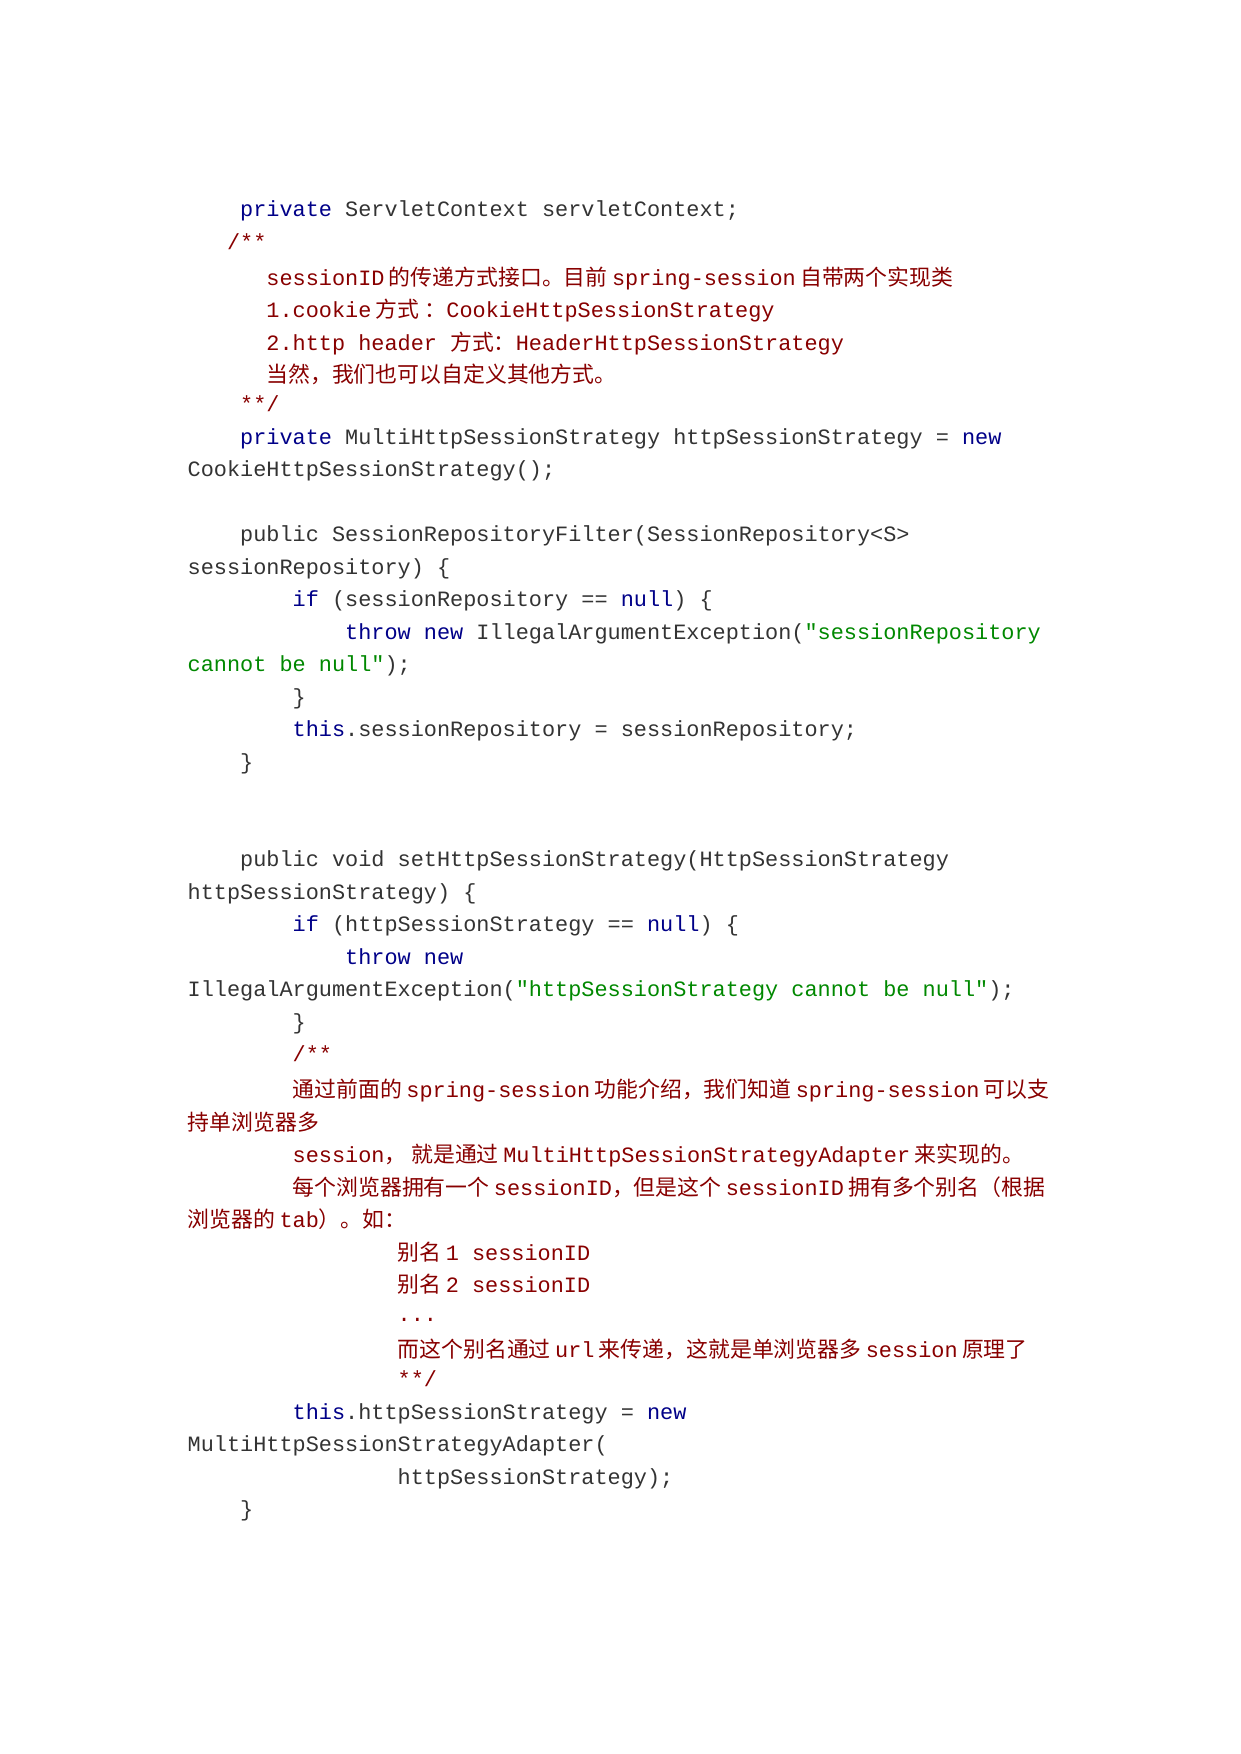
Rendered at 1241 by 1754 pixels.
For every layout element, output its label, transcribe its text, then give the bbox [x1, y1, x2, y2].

text public void setHttpSessionStrategy(HttpSessionStrategy httpSessionStrategy) { [187, 844, 1053, 909]
text private ServletContext servletContext; [187, 194, 1053, 227]
text 别名2 sessionID [187, 1267, 1053, 1299]
text sessionID的传递方式接口。目前spring-session自带两个实现类 [187, 259, 1053, 292]
text /** [187, 227, 1053, 259]
text session， 就是通过MultiHttpSessionStrategyAdapter来实现的。 [187, 1137, 1053, 1169]
text } [187, 682, 1053, 714]
text 1.cookie方式 ：CookieHttpSessionStrategy [187, 292, 1053, 324]
text /** [187, 1039, 1053, 1072]
text } [187, 1007, 1053, 1039]
text 而这个别名通过url来传递，这就是单浏览器多session原理了 [187, 1332, 1053, 1364]
text throw new IllegalArgumentException("httpSessionStrategy cannot be null"); [187, 942, 1053, 1007]
text 当然，我们也可以自定义其他方式。 [187, 357, 1053, 389]
text } [187, 1494, 1053, 1527]
text this.httpSessionStrategy = new MultiHttpSessionStrategyAdapter( [187, 1397, 1053, 1462]
text ... [187, 1299, 1053, 1332]
text this.sessionRepository = sessionRepository; [187, 714, 1053, 747]
text throw new IllegalArgumentException("sessionRepository cannot be null"); [187, 617, 1053, 682]
text 别名1 sessionID [187, 1234, 1053, 1267]
text **/ [187, 389, 1053, 422]
text } [187, 747, 1053, 779]
text if (httpSessionStrategy == null) { [187, 909, 1053, 942]
text 通过前面的spring-session功能介绍，我们知道spring-session可以支持单浏览器多 [187, 1072, 1053, 1137]
text private MultiHttpSessionStrategy httpSessionStrategy = new CookieHttpSessionStrategy(); [187, 422, 1053, 487]
text 每个浏览器拥有一个sessionID，但是这个sessionID拥有多个别名（根据浏览器的tab）。如： [187, 1169, 1053, 1234]
text if (sessionRepository == null) { [187, 584, 1053, 617]
text **/ [187, 1364, 1053, 1397]
text httpSessionStrategy); [187, 1462, 1053, 1494]
text public SessionRepositoryFilter(SessionRepository<S> sessionRepository) { [187, 519, 1053, 584]
text 2.http header 方式：HeaderHttpSessionStrategy [187, 324, 1053, 357]
